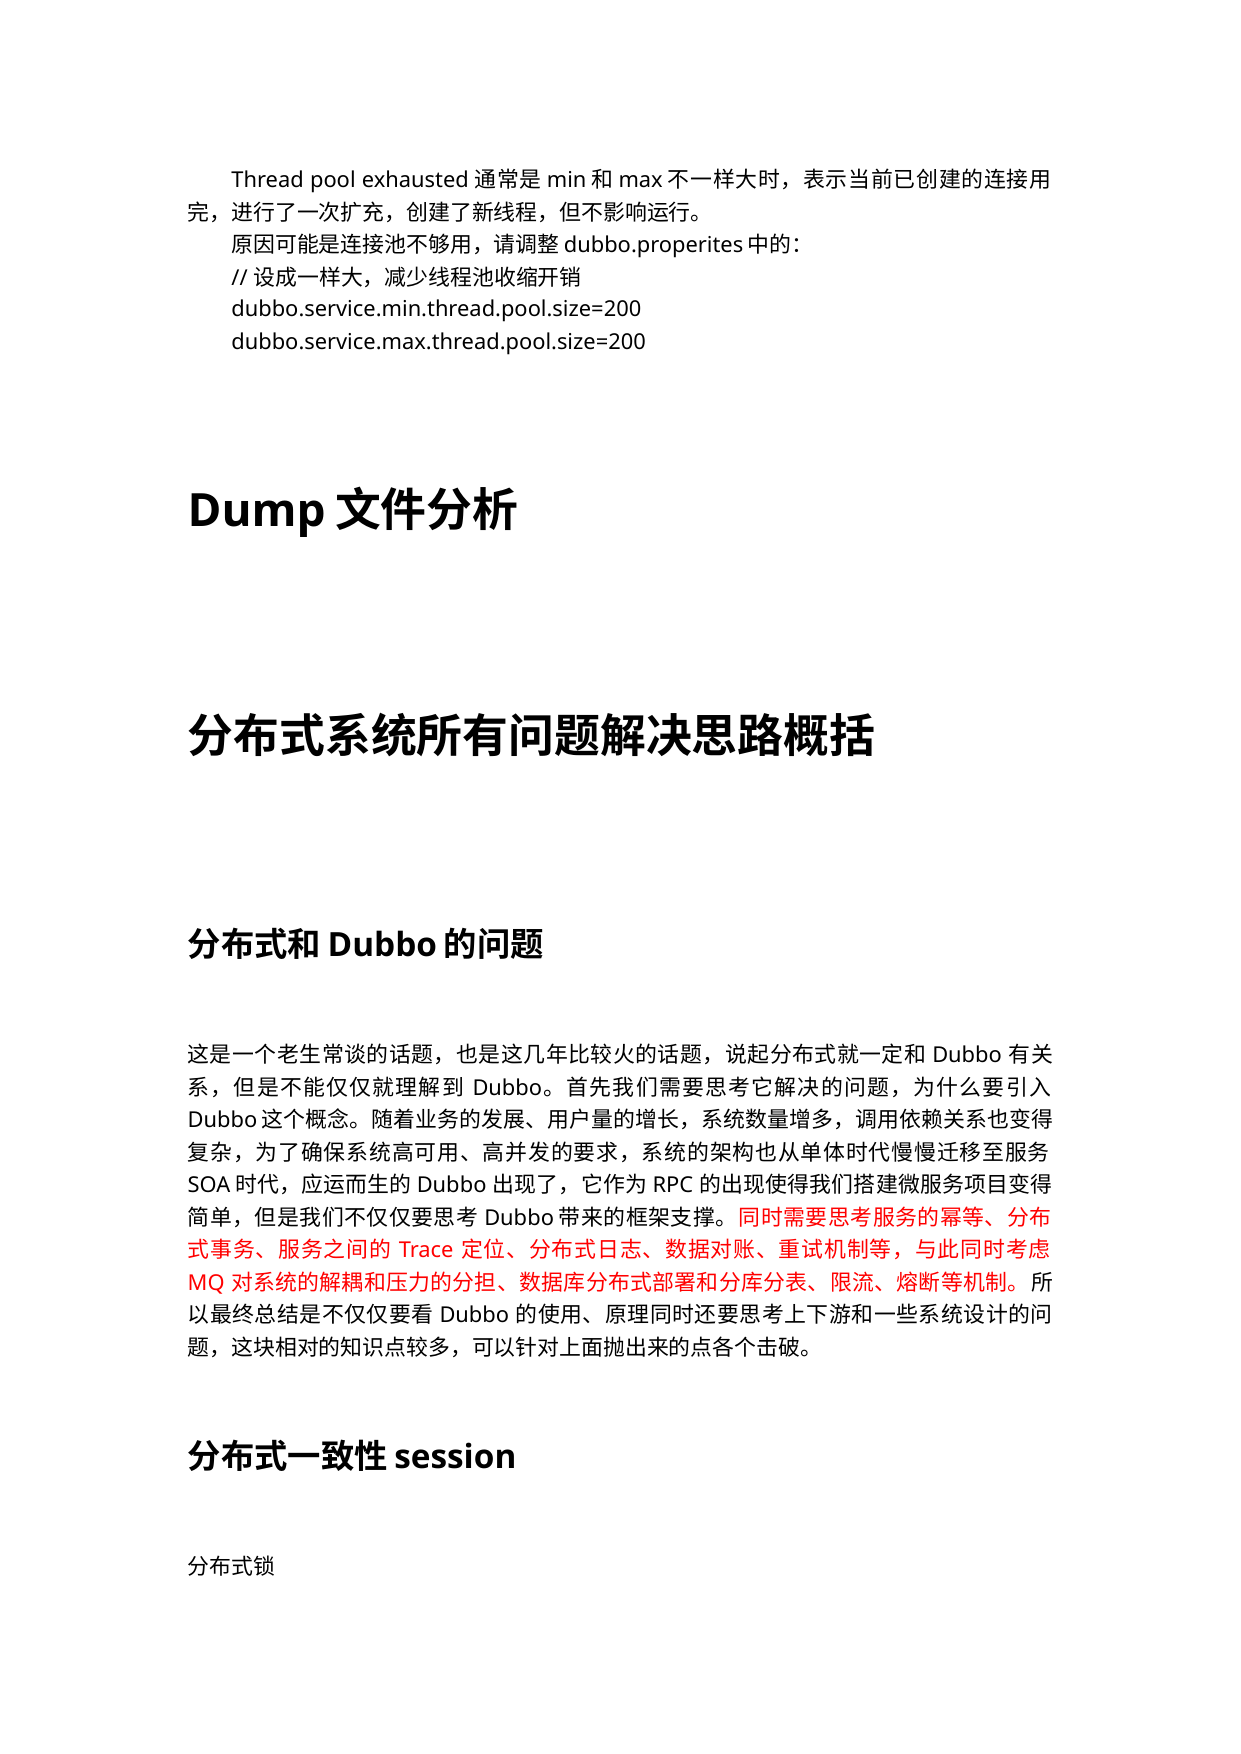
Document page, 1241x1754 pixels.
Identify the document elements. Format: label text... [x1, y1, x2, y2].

subtitle 分布式系统所有问题解决思路概括 [187, 684, 1053, 782]
subtitle 分布式和Dubbo的问题 [187, 909, 1053, 974]
text 这是一个老生常谈的话题，也是这几年比较火的话题，说起分布式就一定和 Dubbo 有关系，但是不能仅仅就理解到 Dubbo。首先我们需要思考它解决的问题，为什么要引入 Dubbo这个概念。随着业务的发展、用户量的增长，系统数量增多，调用依赖关系也变得复杂，为了确保系统高可用、高并发的要求，系统的架构也从单体时代慢慢迁移至服务SOA时代，应运而生的 Dubbo 出现了，它作为 RPC 的出现使得我们搭建微服务项目变得简单，但是我们不仅仅要思考Dubbo带来的框架支撑。同时需要思考服务的幂等、分布式事务、服务之间的 Trace 定位、分布式日志、数据对账、重试机制等，与此同时考虑 MQ 对系统的解耦和压力的分担、数据库分布式部署和分库分表、限流、熔断等机制。所以最终总结是不仅仅要看 Dubbo 的使用、原理同时还要思考上下游和一些系统设计的问题，这块相对的知识点较多，可以针对上面抛出来的点各个击破。 [187, 1037, 1053, 1362]
text dubbo.service.min.thread.pool.size=200 [187, 292, 1053, 324]
text 原因可能是连接池不够用，请调整dubbo.properites中的： [187, 227, 1053, 259]
text 分布式锁 [187, 1549, 1053, 1581]
subtitle 分布式一致性session [187, 1421, 1053, 1486]
text dubbo.service.max.thread.pool.size=200 [187, 324, 1053, 357]
subtitle Dump文件分析 [187, 457, 1053, 555]
text // 设成一样大，减少线程池收缩开销 [187, 259, 1053, 292]
text Thread pool exhausted通常是min和max不一样大时，表示当前已创建的连接用完，进行了一次扩充，创建了新线程，但不影响运行。 [187, 162, 1053, 227]
